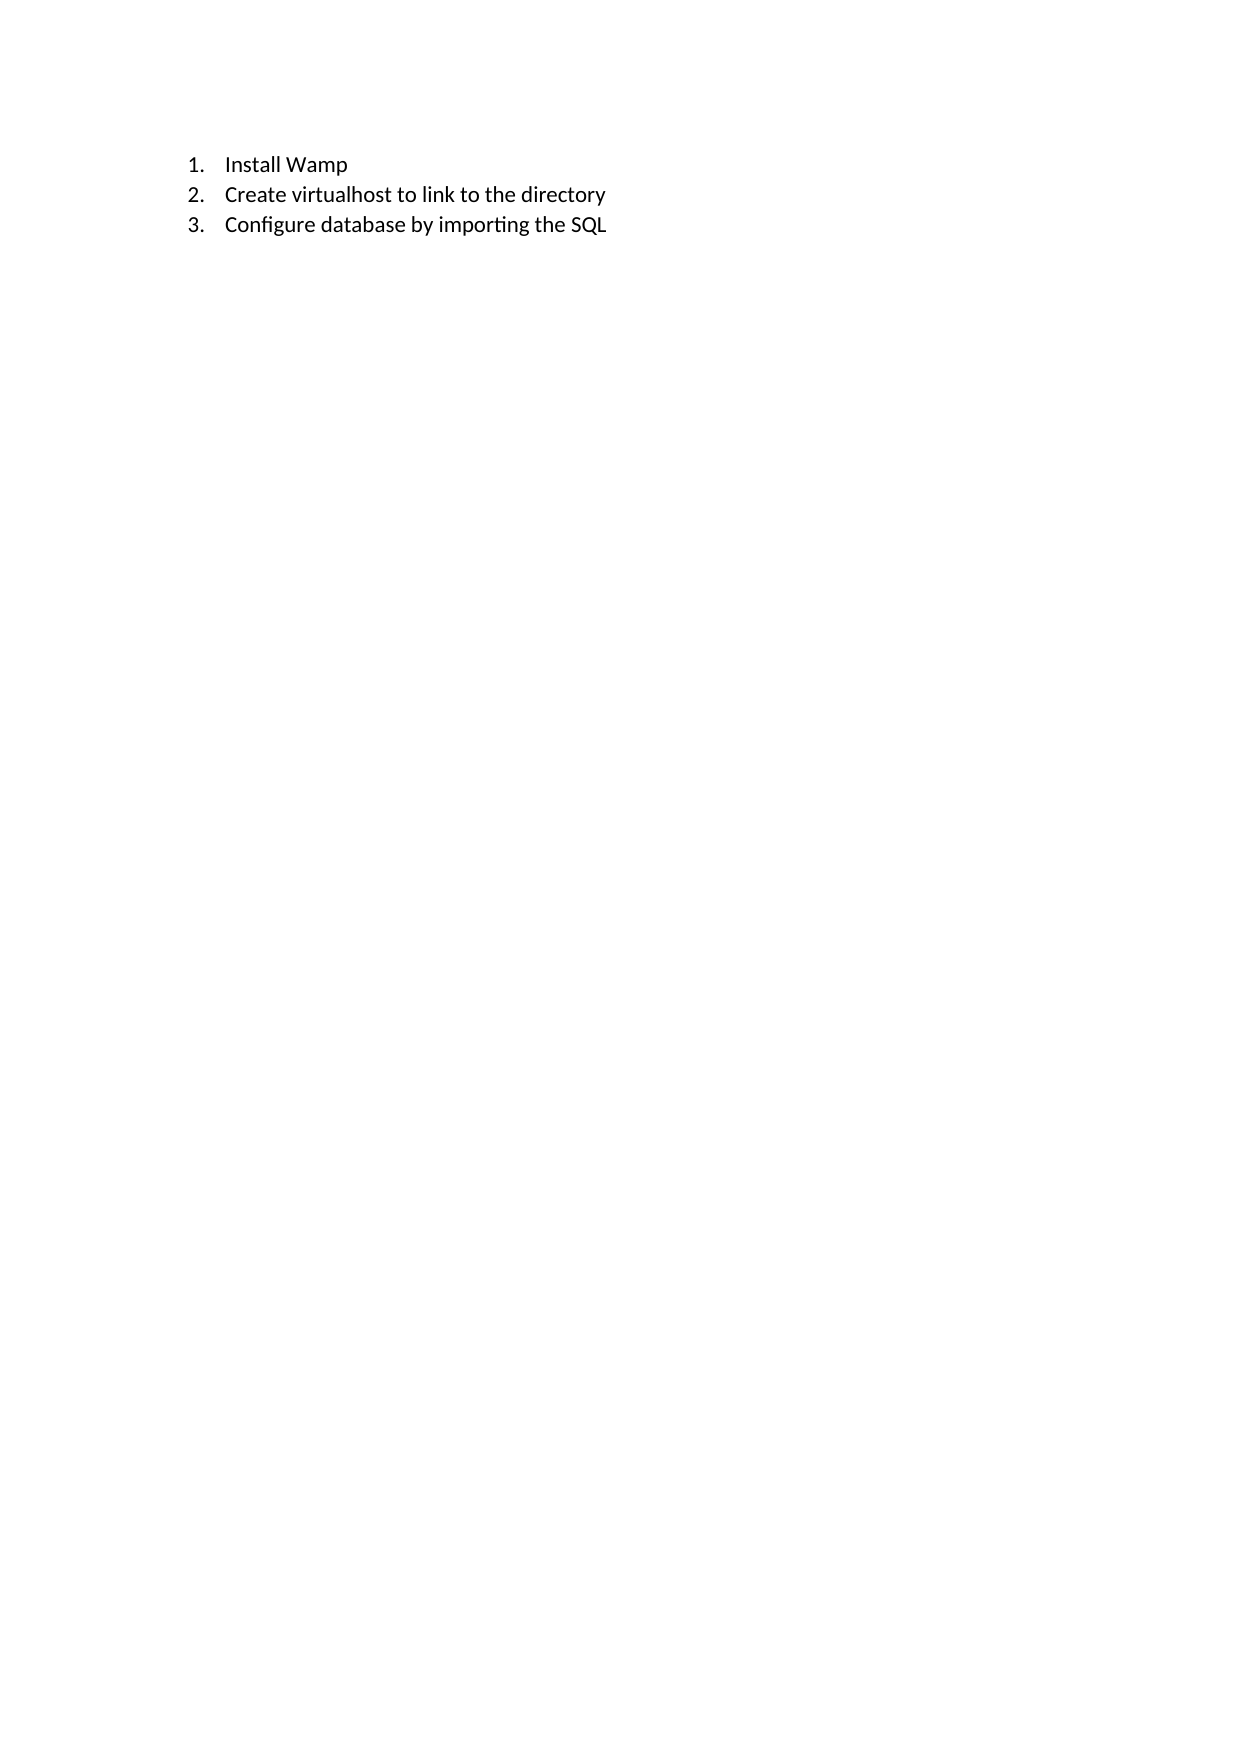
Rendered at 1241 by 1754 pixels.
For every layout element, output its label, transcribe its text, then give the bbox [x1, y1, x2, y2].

list Create virtualhost to link to the directory [187, 180, 1090, 208]
list Install Wamp [187, 150, 1090, 178]
list Configure database by importing the SQL [187, 210, 1090, 238]
